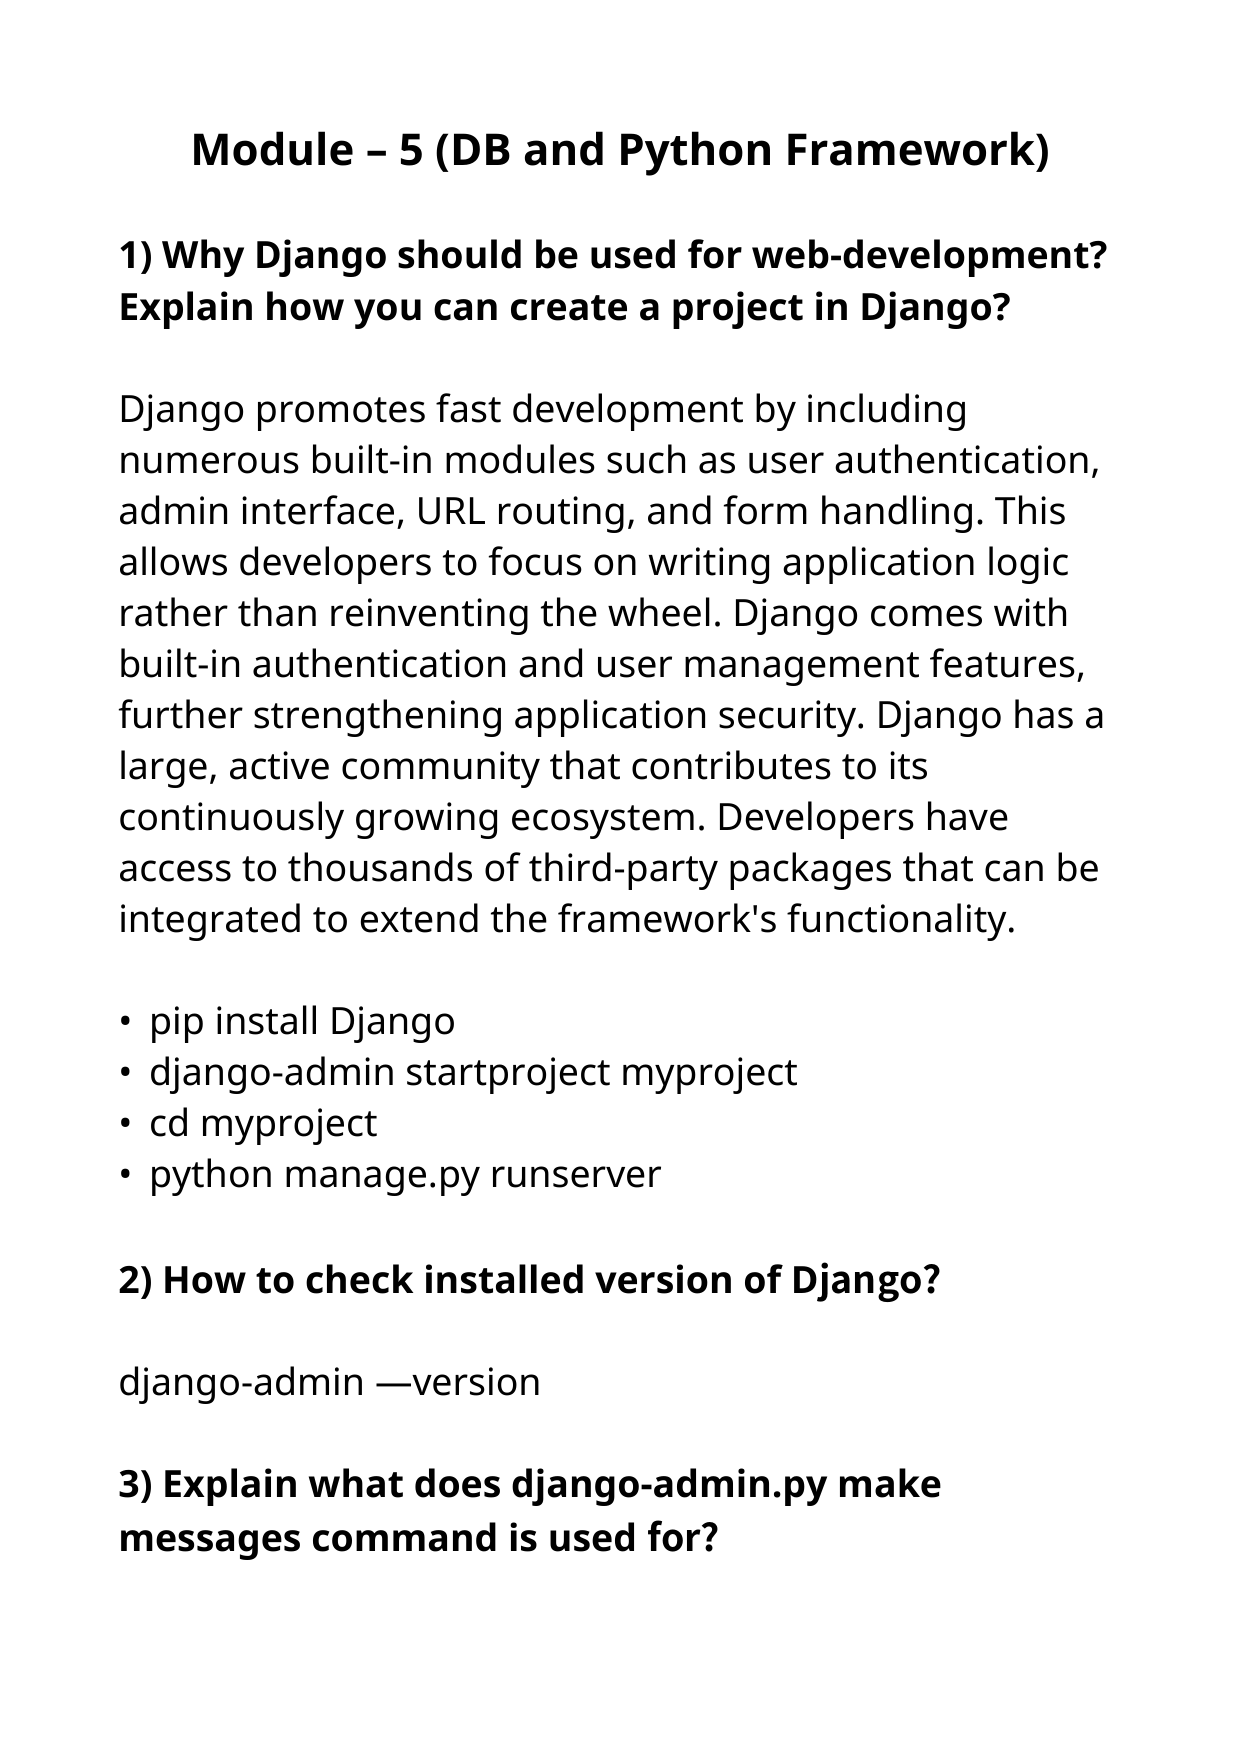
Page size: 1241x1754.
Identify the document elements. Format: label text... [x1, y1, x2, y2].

text 3) Explain what does django-admin.py make messages command is used for? [118, 1457, 1122, 1563]
text Django promotes fast development by including numerous built-in modules such as user authentication, admin interface, URL routing, and form handling. This allows developers to focus on writing application logic rather than reinventing the wheel. Django comes with built-in authentication and user management features, further strengthening application security. Django has a large, active community that contributes to its continuously growing ecosystem. Developers have access to thousands of third-party packages that can be integrated to extend the framework's functionality. [118, 382, 1122, 943]
list django-admin startproject myproject [118, 1045, 1122, 1096]
text django-admin —version [118, 1355, 1122, 1406]
list pip install Django [118, 994, 1122, 1045]
list cd myproject [118, 1096, 1122, 1147]
text Module – 5 (DB and Python Framework) [118, 118, 1122, 178]
list python manage.py runserver [118, 1147, 1122, 1198]
text 2) How to check installed version of Django? [118, 1249, 1122, 1304]
text 1) Why Django should be used for web-development? Explain how you can create a project in Django? [118, 229, 1122, 331]
